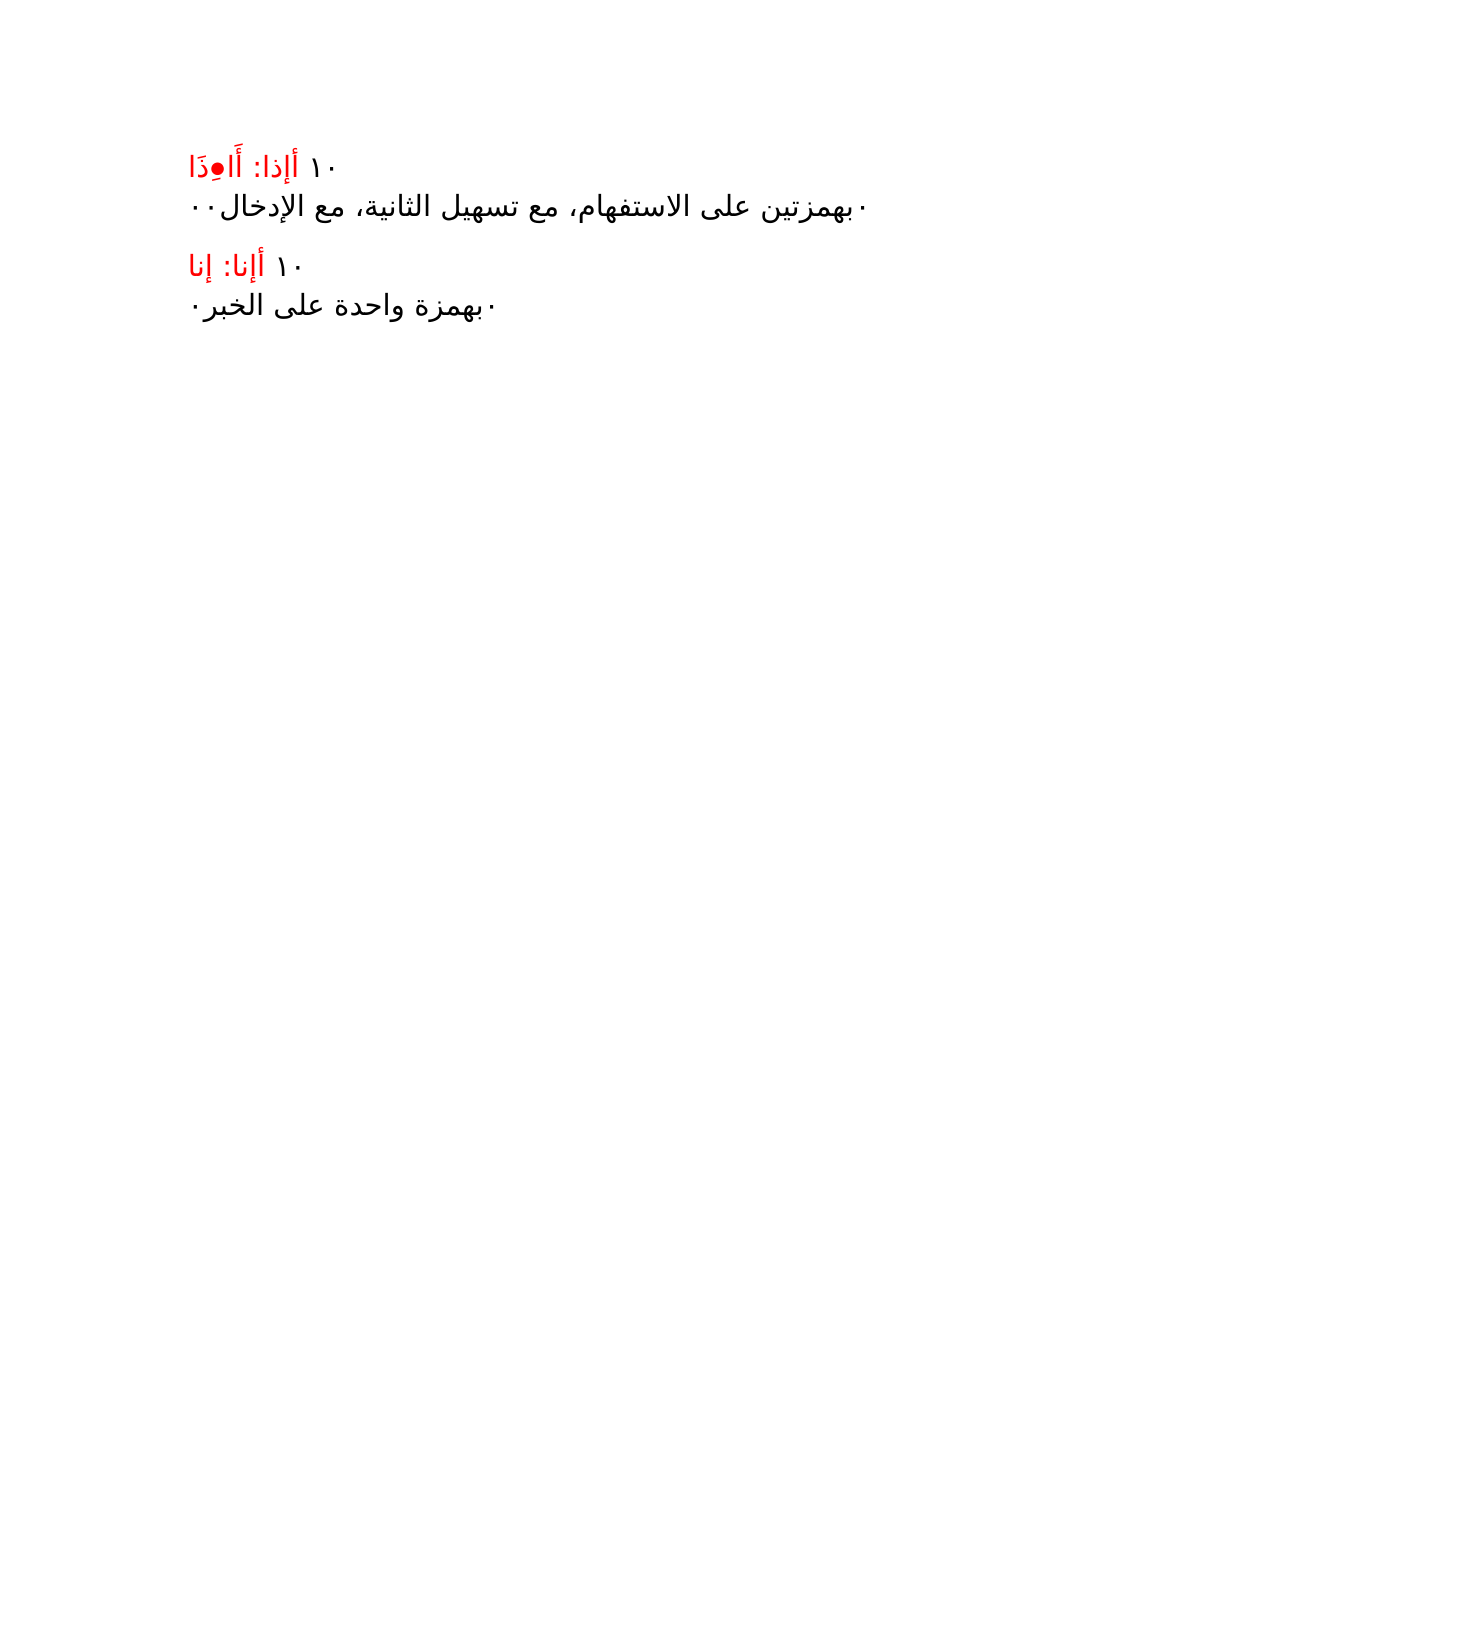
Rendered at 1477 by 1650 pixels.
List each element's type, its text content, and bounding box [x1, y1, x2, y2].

text ١٠ أإنا: إنا ٠بهمزة واحدة على الخبر٠ [187, 249, 1289, 322]
text ١٠ أإذا: أَا●ِذَا ٠بهمزتين على الاستفهام، مع تسهيل الثانية، مع الإدخال٠٠ [187, 150, 1289, 223]
